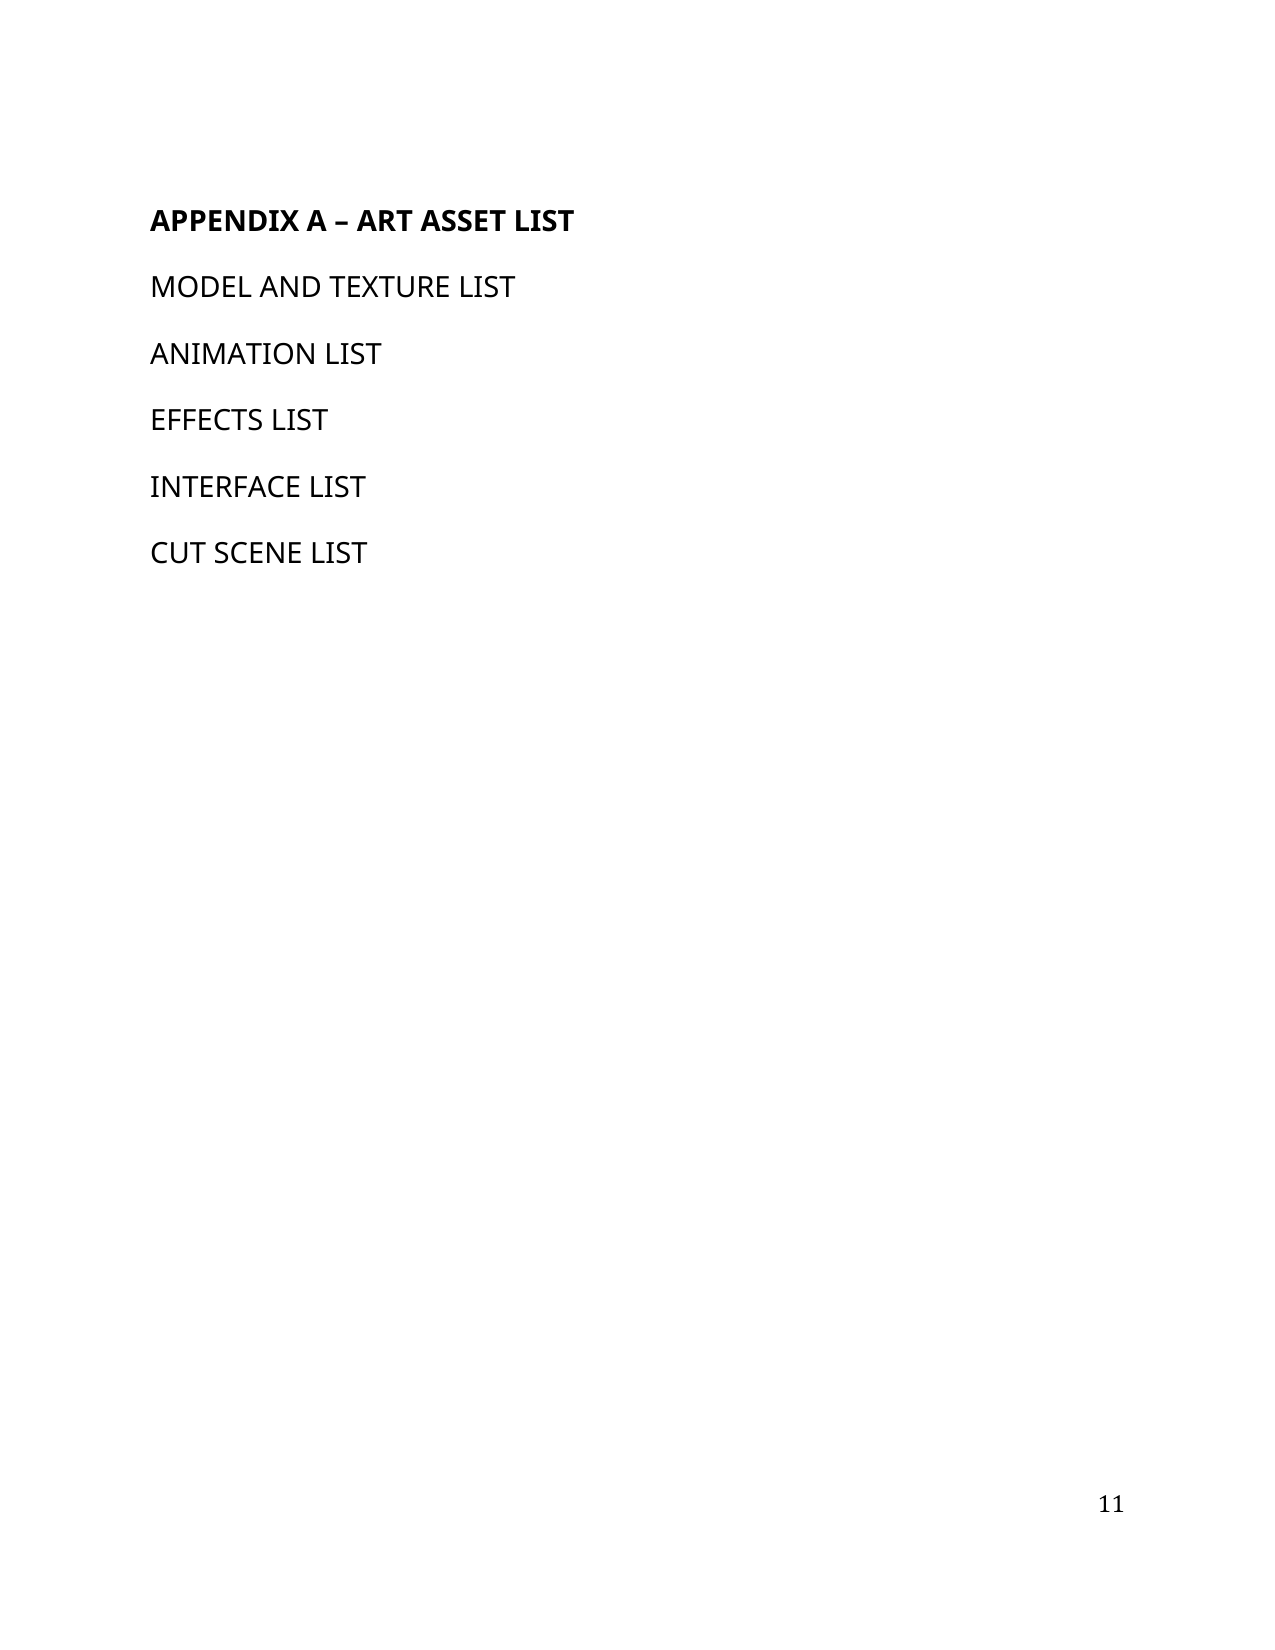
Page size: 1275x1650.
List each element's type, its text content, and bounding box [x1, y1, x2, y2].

subtitle Interface List [150, 466, 1125, 506]
subtitle Animation List [150, 333, 1125, 373]
subtitle Appendix A – Art Asset List [150, 200, 1125, 240]
subtitle Model and Texture List [150, 266, 1125, 306]
subtitle Effects List [150, 399, 1125, 439]
subtitle Cut Scene List [150, 532, 1125, 572]
